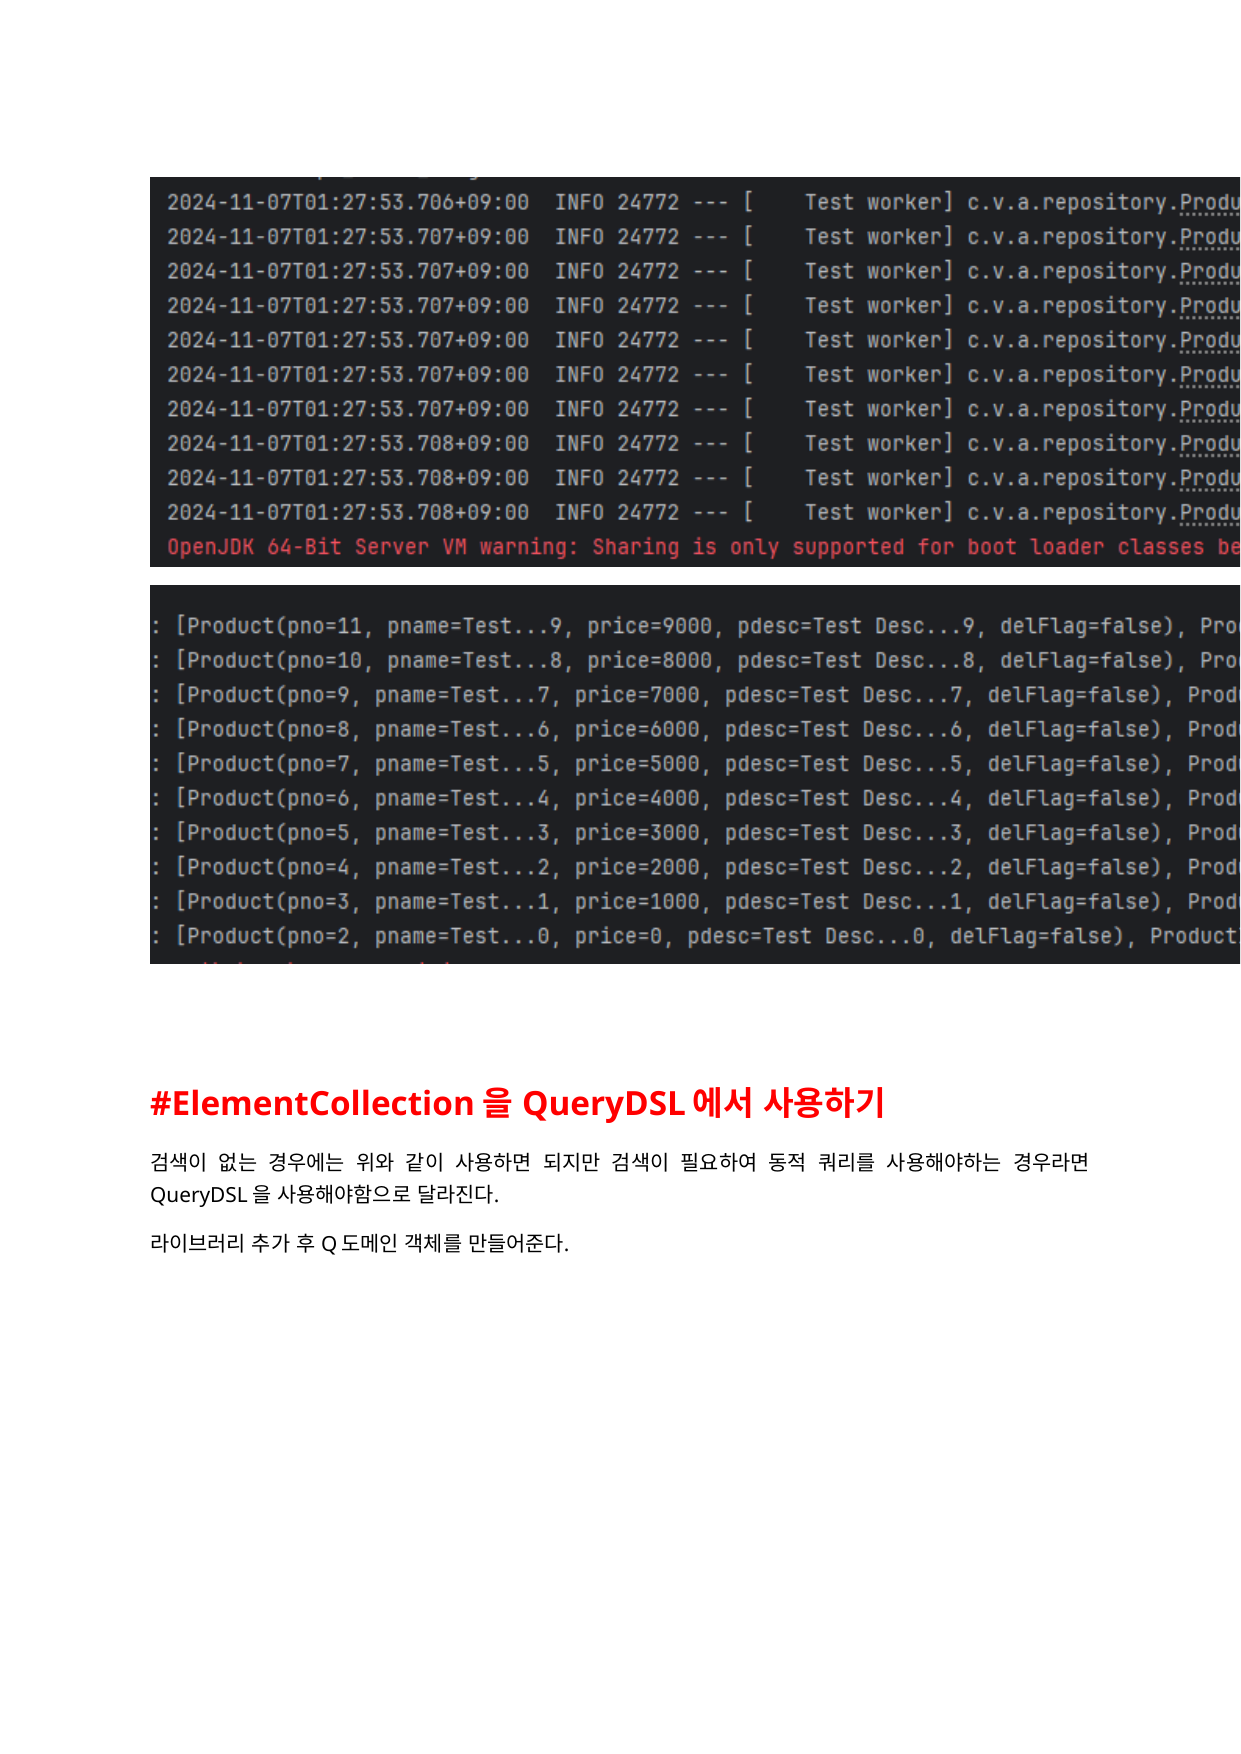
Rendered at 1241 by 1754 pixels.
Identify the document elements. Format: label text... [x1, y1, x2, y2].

picture [150, 177, 1241, 567]
picture [150, 585, 1241, 964]
text #ElementCollection을 QueryDSL에서 사용하기 [150, 1077, 1090, 1125]
text 라이브러리 추가 후 Q도메인 객체를 만들어준다. [150, 1228, 1090, 1258]
text 검색이 없는 경우에는 위와 같이 사용하면 되지만 검색이 필요하여 동적 쿼리를 사용해야하는 경우라면 QueryDSL을 사용해야함으로 달라진다. [150, 1146, 1090, 1209]
